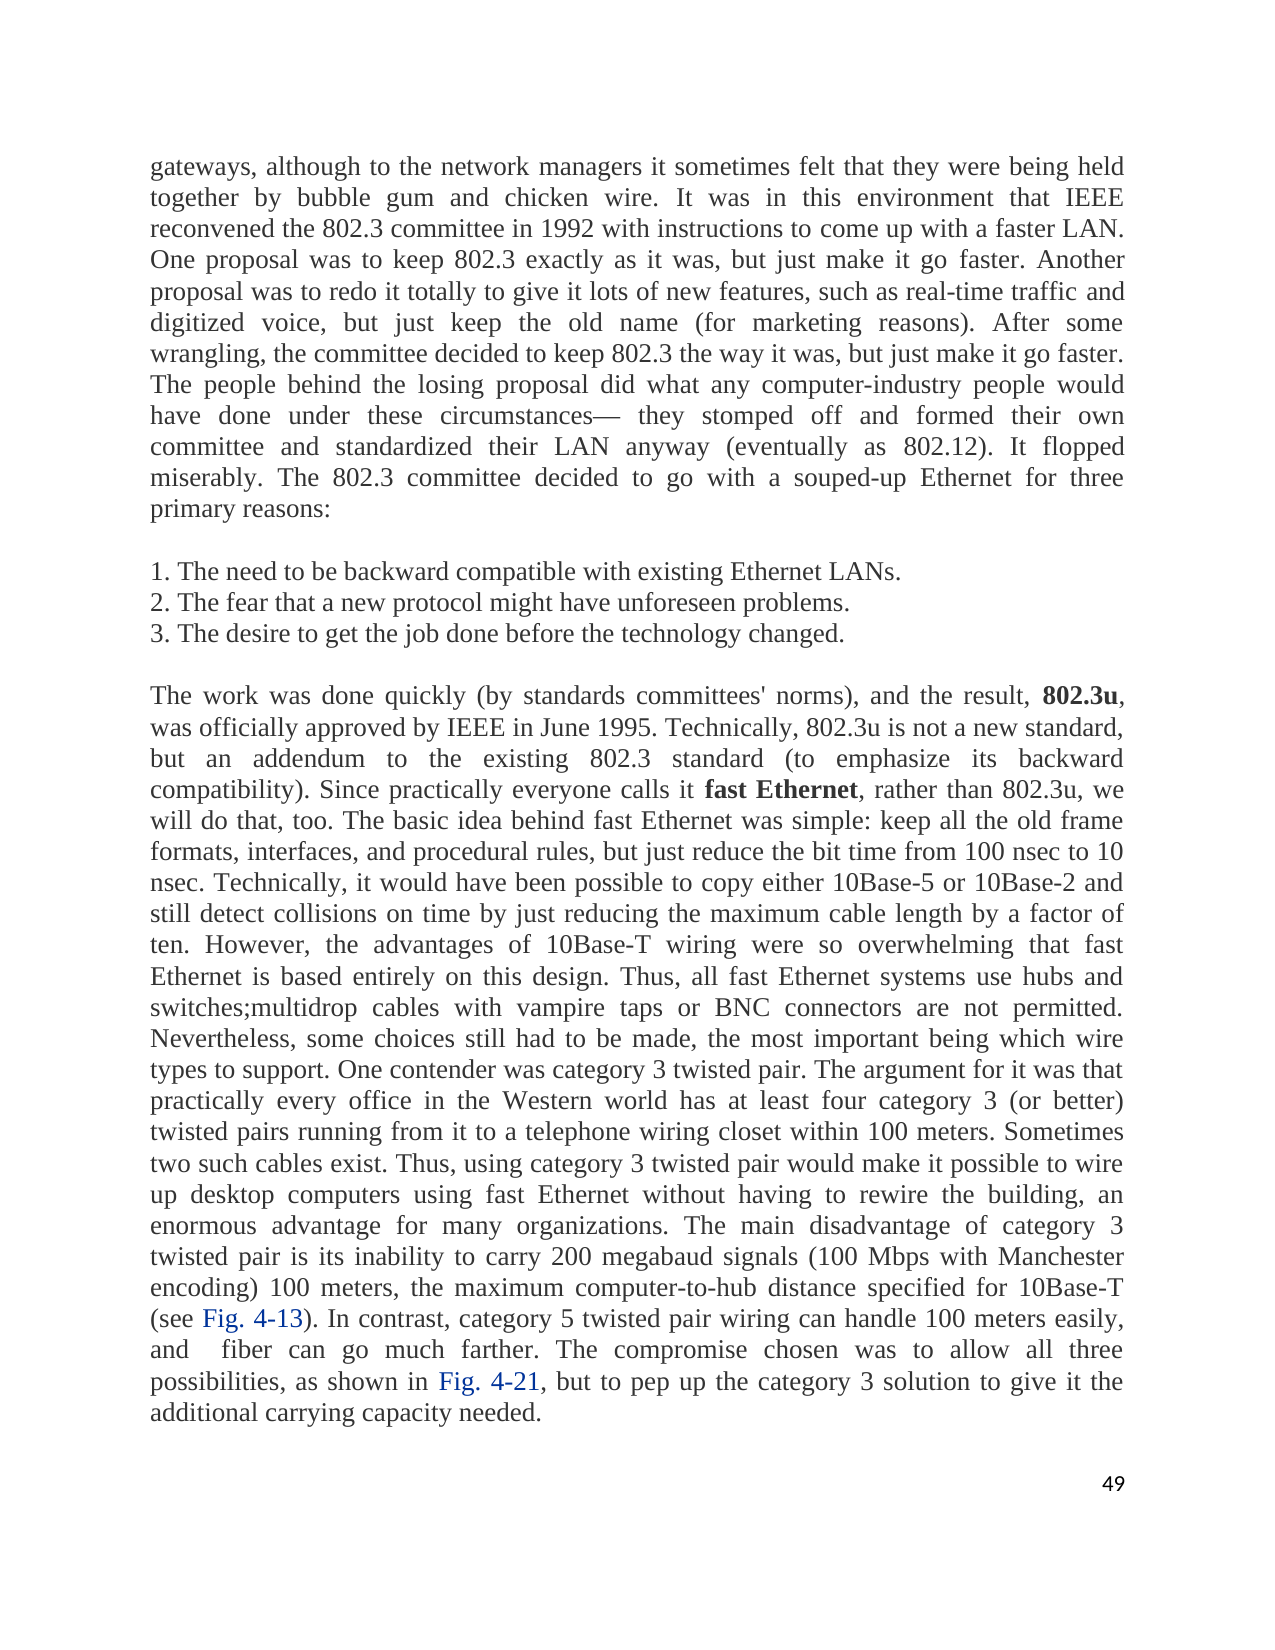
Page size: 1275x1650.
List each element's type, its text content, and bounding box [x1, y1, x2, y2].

text 1. The need to be backward compatible with existing Ethernet LANs. [150, 555, 1125, 586]
text The work was done quickly (by standards committees' norms), and the result, 802.3u, was officially approved by IEEE in June 1995. Technically, 802.3u is not a new standard, but an addendum to the existing 802.3 standard (to emphasize its backward compatibility). Since practically everyone calls it fast Ethernet, rather than 802.3u, we will do that, too. The basic idea behind fast Ethernet was simple: keep all the old frame formats, interfaces, and procedural rules, but just reduce the bit time from 100 nsec to 10 nsec. Technically, it would have been possible to copy either 10Base-5 or 10Base-2 and still detect collisions on time by just reducing the maximum cable length by a factor of ten. However, the advantages of 10Base-T wiring were so overwhelming that fast Ethernet is based entirely on this design. Thus, all fast Ethernet systems use hubs and switches;multidrop cables with vampire taps or BNC connectors are not permitted. Nevertheless, some choices still had to be made, the most important being which wire types to support. One contender was category 3 twisted pair. The argument for it was that practically every office in the Western world has at least four category 3 (or better) twisted pairs running from it to a telephone wiring closet within 100 meters. Sometimes two such cables exist. Thus, using category 3 twisted pair would make it possible to wire up desktop computers using fast Ethernet without having to rewire the building, an enormous advantage for many organizations. The main disadvantage of category 3 twisted pair is its inability to carry 200 megabaud signals (100 Mbps with Manchester encoding) 100 meters, the maximum computer-to-hub distance specified for 10Base-T (see Fig. 4-13). In contrast, category 5 twisted pair wiring can handle 100 meters easily, and fiber can go much farther. The compromise chosen was to allow all three possibilities, as shown in Fig. 4-21, but to pep up the category 3 solution to give it the additional carrying capacity needed. [150, 679, 1125, 1427]
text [150, 150, 1125, 524]
text 3. The desire to get the job done before the technology changed. [150, 617, 1125, 648]
text 2. The fear that a new protocol might have unforeseen problems. [150, 586, 1125, 617]
